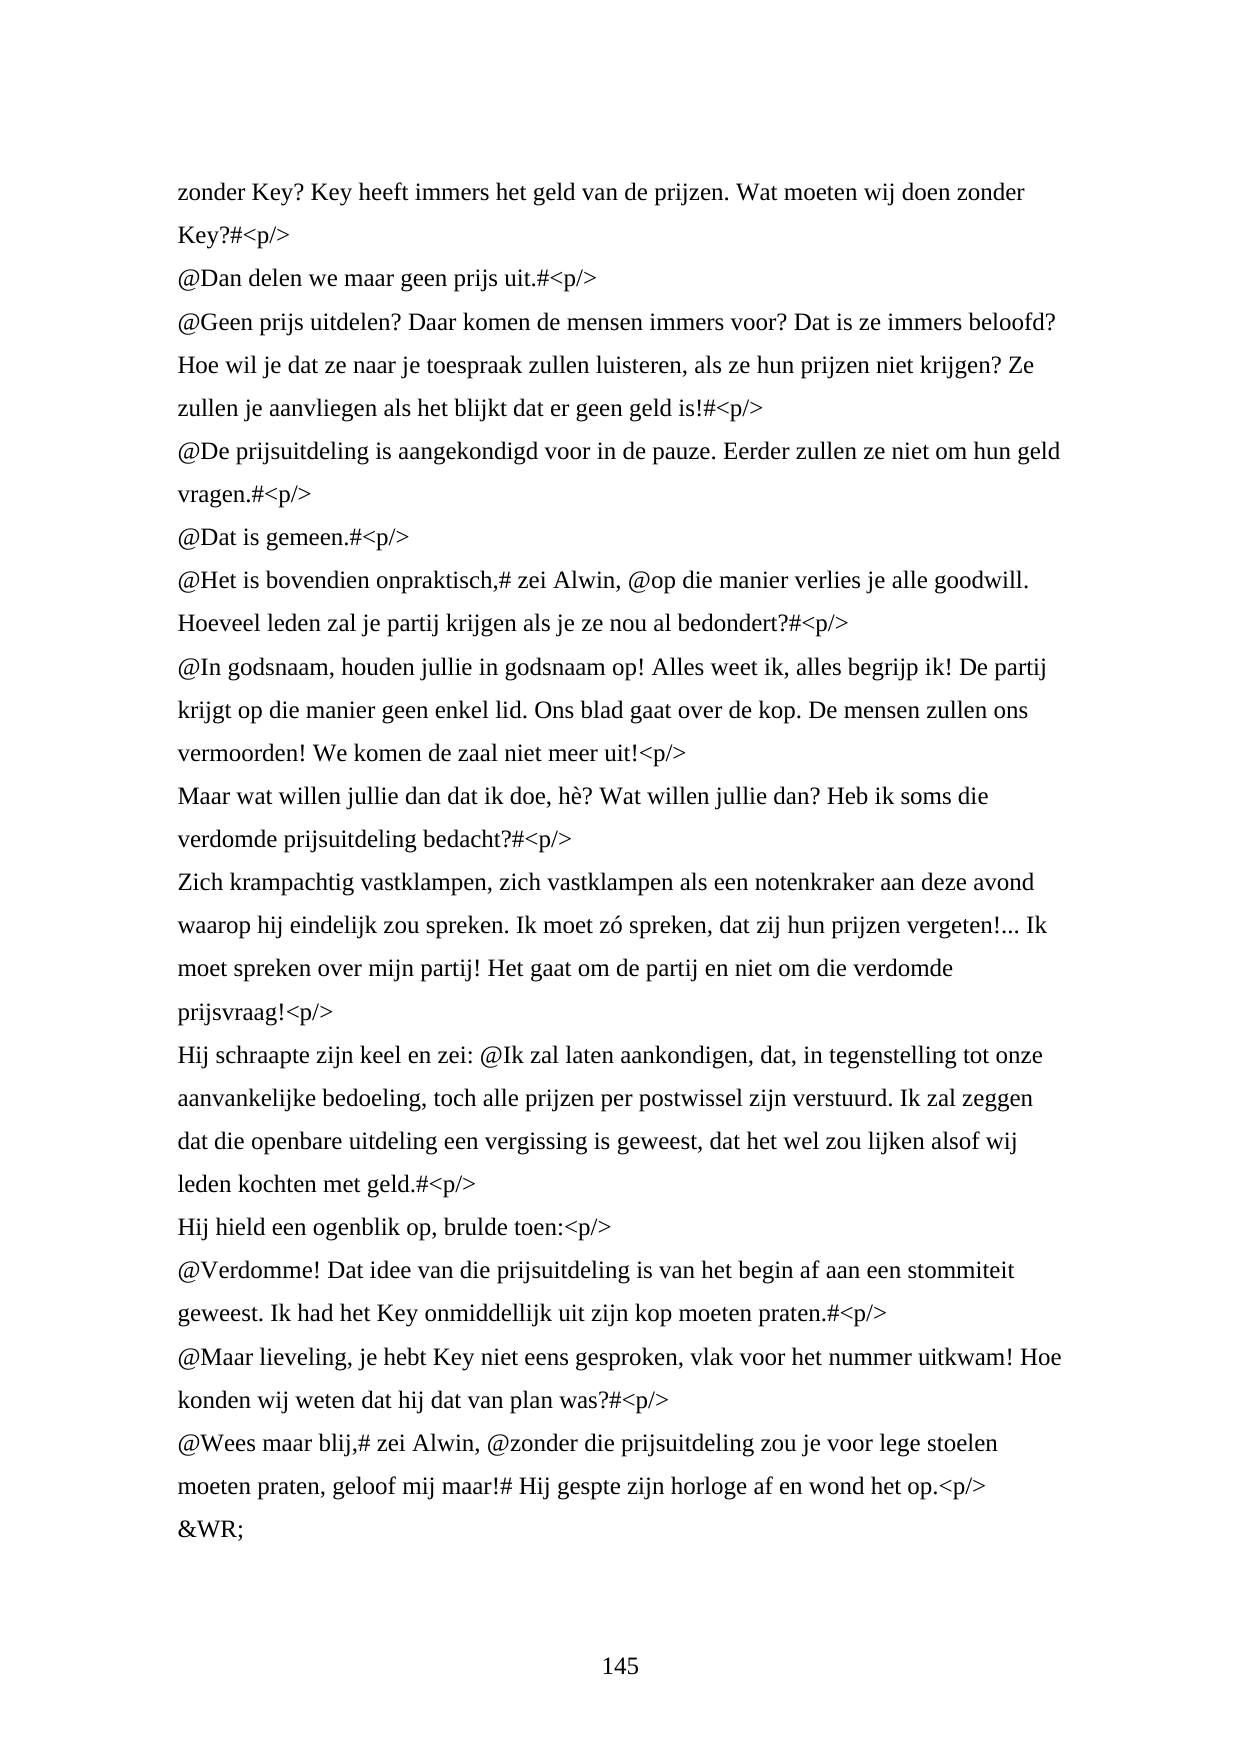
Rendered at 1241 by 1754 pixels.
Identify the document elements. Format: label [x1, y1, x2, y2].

text [177, 177, 1063, 1543]
